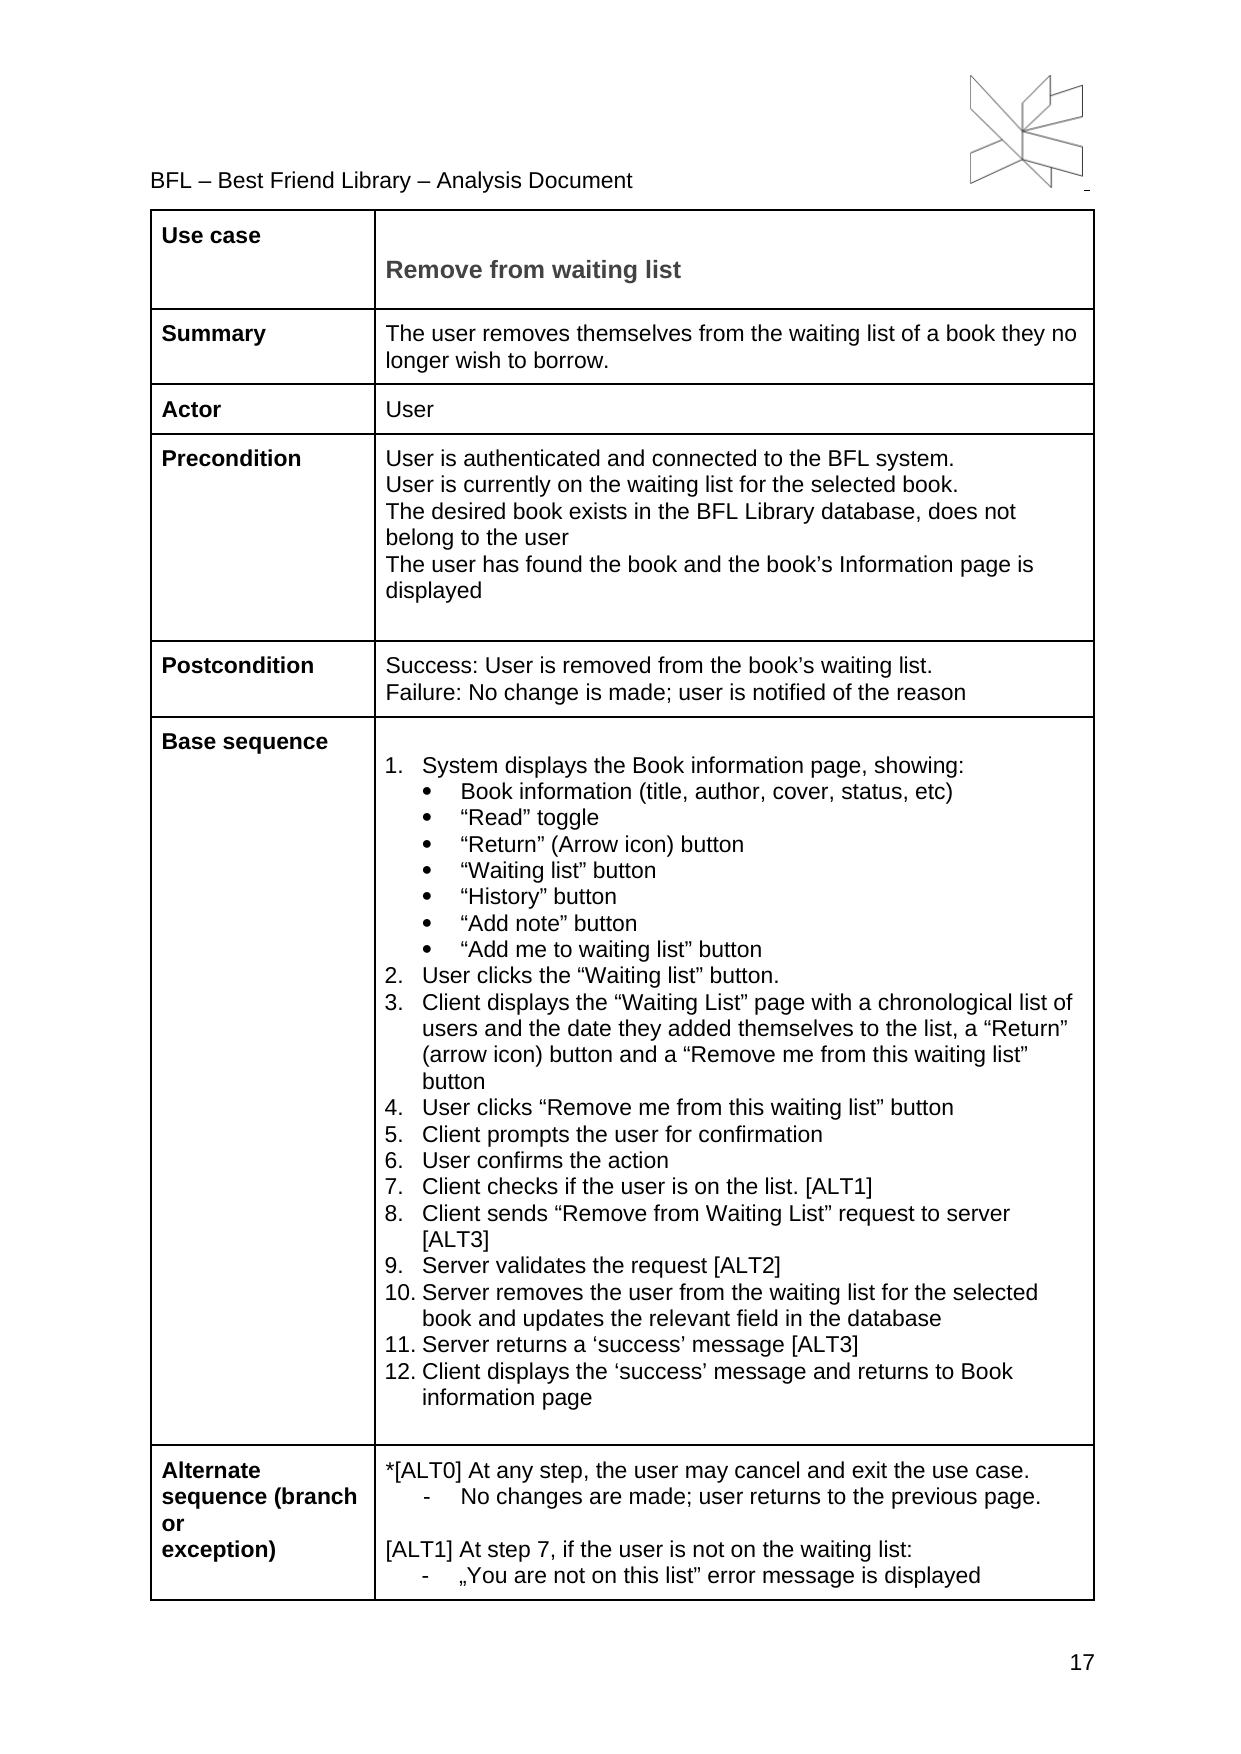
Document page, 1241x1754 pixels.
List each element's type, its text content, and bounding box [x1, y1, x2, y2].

table_cell User [376, 385, 1093, 433]
table_cell Summary [152, 310, 374, 383]
table_cell The user removes themselves from the waiting list of a book they no longer wish to borrow. [376, 310, 1093, 383]
table_cell Precondition [152, 435, 374, 640]
picture [970, 75, 1084, 189]
table_cell Base sequence [152, 718, 374, 1444]
table_cell Postcondition [152, 642, 374, 716]
table_header Use case [152, 211, 374, 308]
table_cell Actor [152, 385, 374, 433]
table_cell Alternate sequence (branch or exception) [152, 1446, 374, 1599]
table_cell System displays the Book information page, showing: Book information (title, author, cover, status, etc) “Read” toggle “Return” (Arrow icon) button “Waiting list” button “History” button “Add note” button “Add me to waiting list” button User clicks the “Waiting list” button. Client displays the “Waiting List” page with a chronological list of users and the date they added themselves to the list, a “Return” (arrow icon) button and a “Remove me from this waiting list” button User clicks “Remove me from this waiting list” button Client prompts the user for confirmation User confirms the action Client checks if the user is on the list. [ALT1] Client sends “Remove from Waiting List” request to server [ALT3] Server validates the request [ALT2] Server removes the user from the waiting list for the selected book and updates the relevant field in the database Server returns a ‘success’ message [ALT3] Client displays the ‘success’ message and returns to Book information page [376, 718, 1093, 1444]
table_cell Success: User is removed from the book’s waiting list. Failure: No change is made; user is notified of the reason [376, 642, 1093, 716]
table_cell User is authenticated and connected to the BFL system. User is currently on the waiting list for the selected book. The desired book exists in the BFL Library database, does not belong to the user The user has found the book and the book’s Information page is displayed [376, 435, 1093, 640]
table_header Remove from waiting list [376, 211, 1093, 308]
